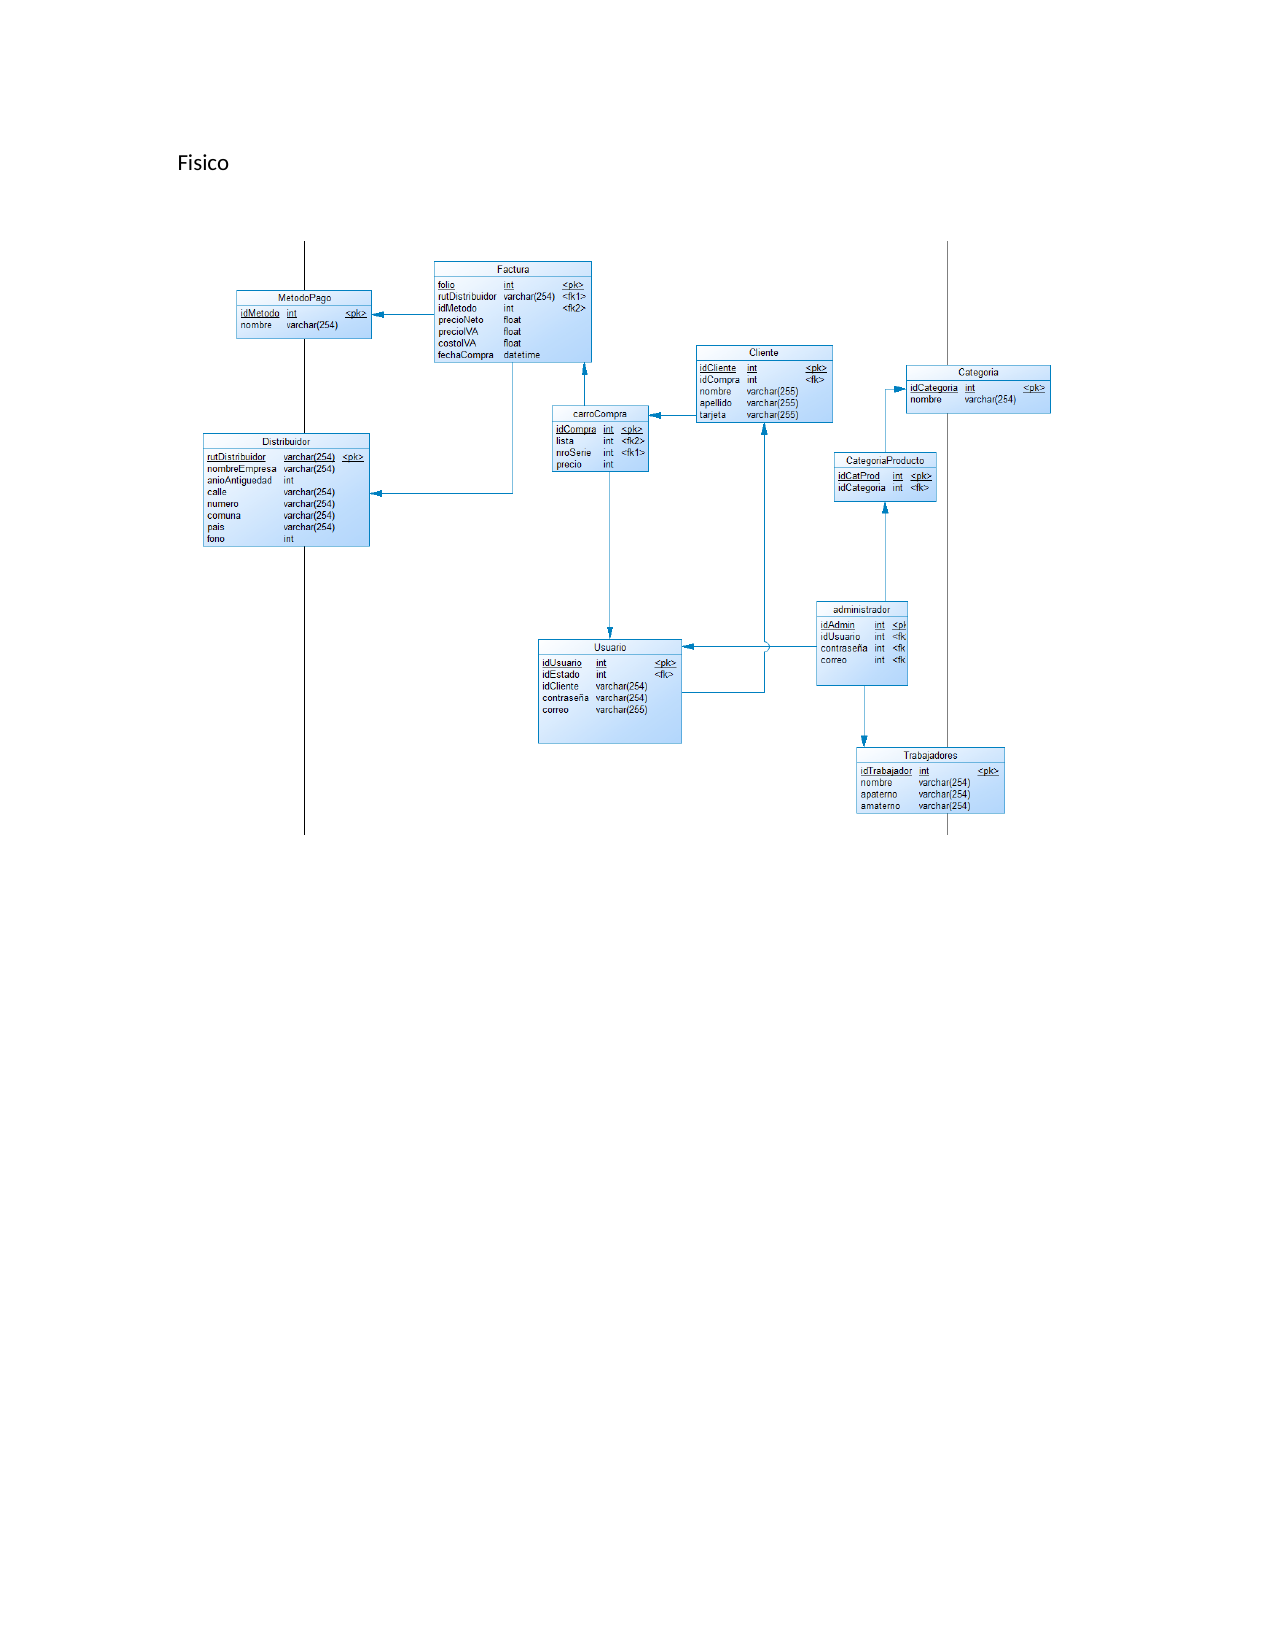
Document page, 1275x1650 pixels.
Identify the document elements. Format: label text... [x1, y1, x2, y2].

text Fisico [177, 148, 1098, 176]
picture [177, 241, 1098, 835]
